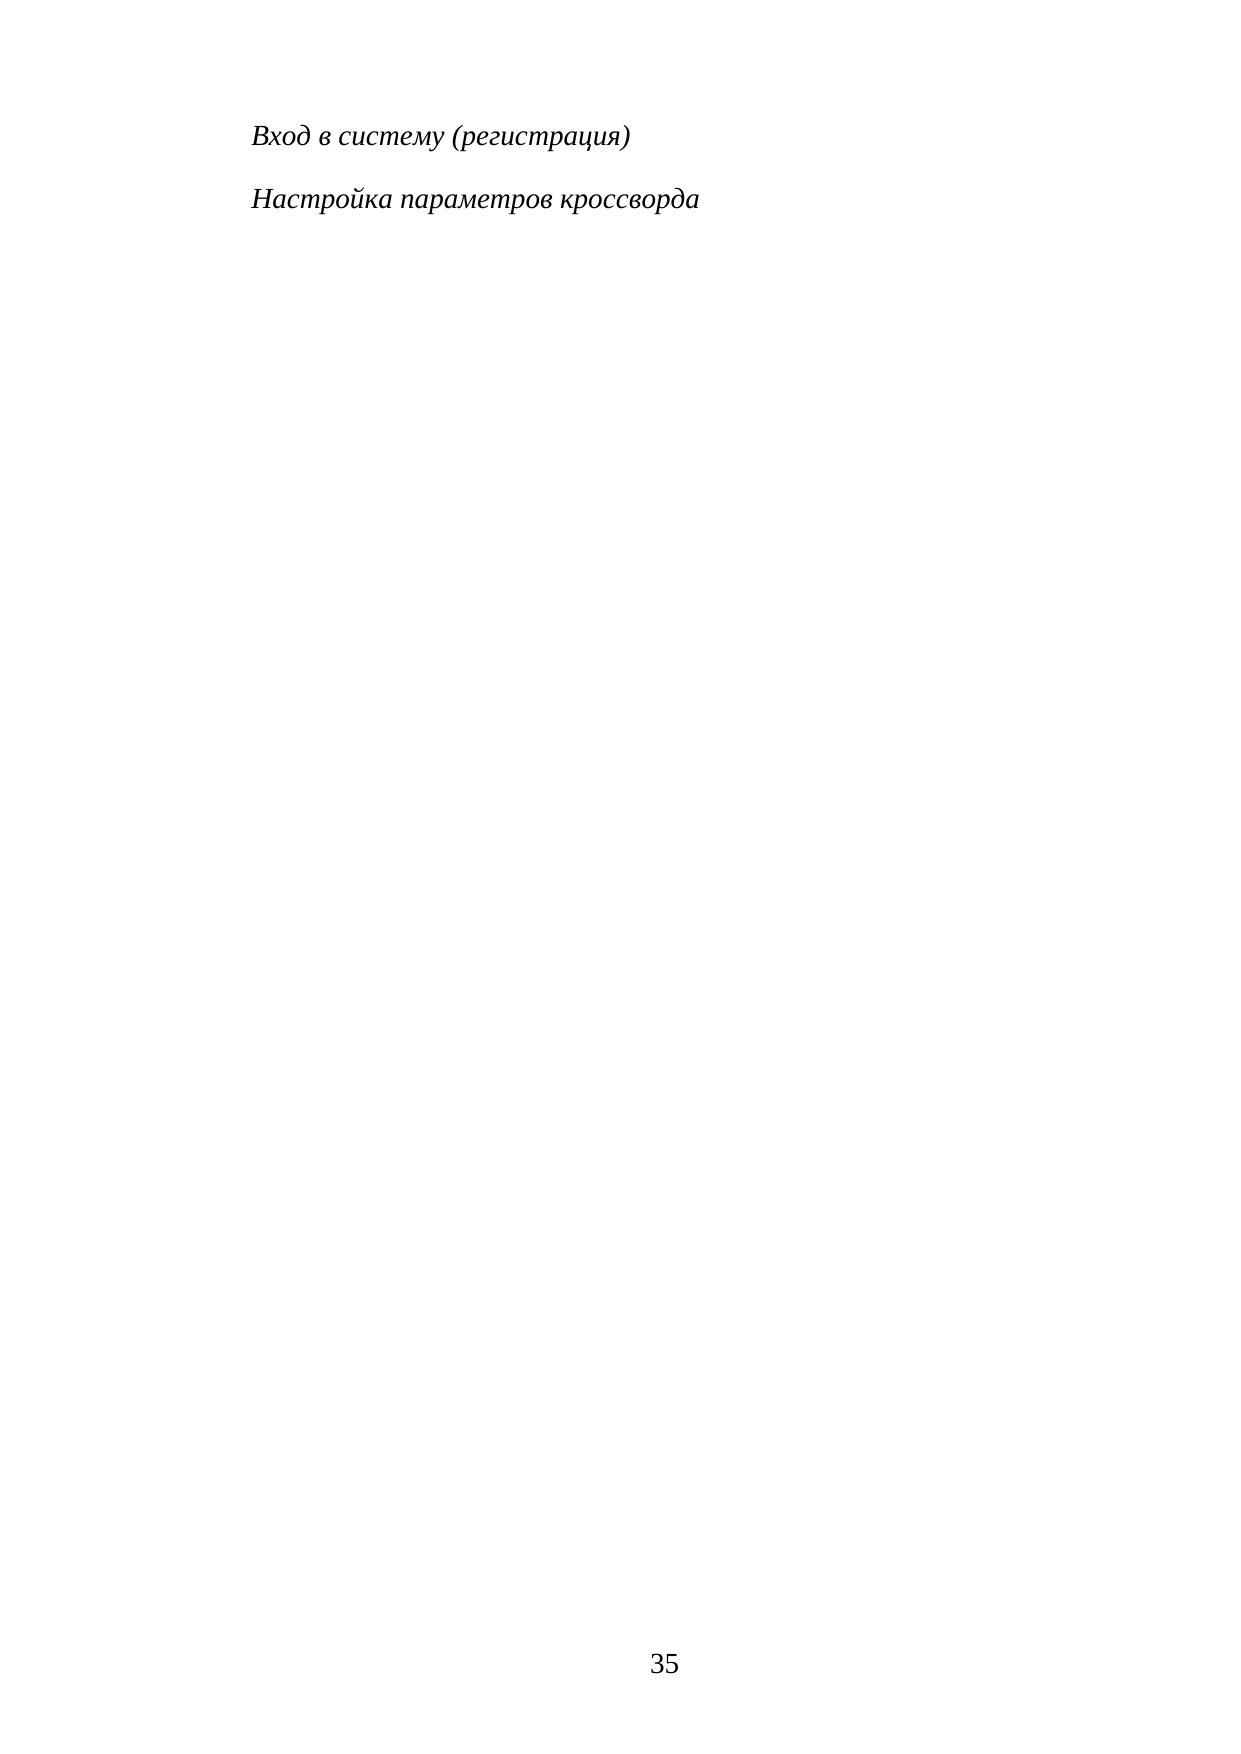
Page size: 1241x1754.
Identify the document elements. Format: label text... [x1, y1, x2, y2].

text Вход в систему (регистрация) [177, 118, 1152, 152]
text Настройка параметров кроссворда [177, 181, 1152, 214]
